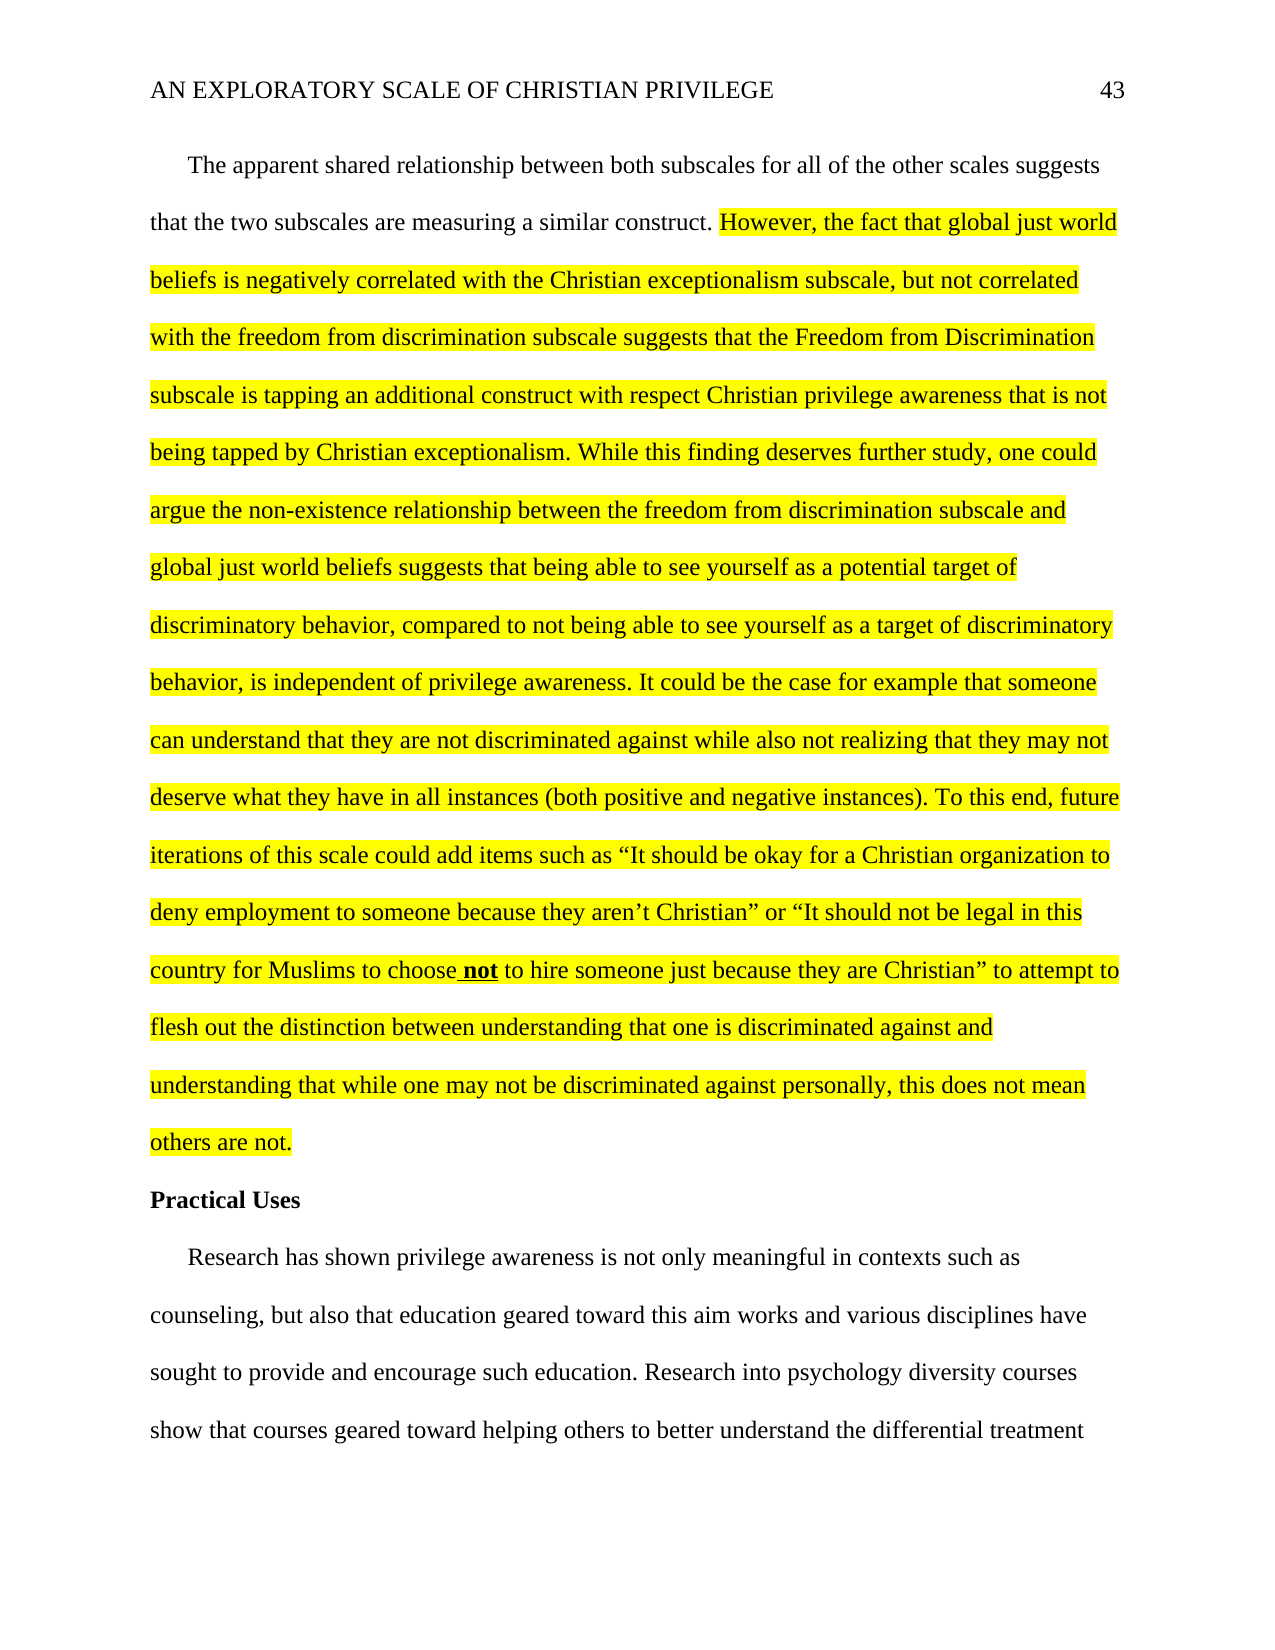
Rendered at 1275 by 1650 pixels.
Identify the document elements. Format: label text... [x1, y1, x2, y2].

text Practical Uses [150, 1185, 1125, 1214]
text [150, 1242, 1125, 1444]
text The apparent shared relationship between both subscales for all of the other scales suggests that the two subscales are measuring a similar construct. However, the fact that global just world beliefs is negatively correlated with the Christian exceptionalism subscale, but not correlated with the freedom from discrimination subscale suggests that the Freedom from Discrimination subscale is tapping an additional construct with respect Christian privilege awareness that is not being tapped by Christian exceptionalism. While this finding deserves further study, one could argue the non-existence relationship between the freedom from discrimination subscale and global just world beliefs suggests that being able to see yourself as a potential target of discriminatory behavior, compared to not being able to see yourself as a target of discriminatory behavior, is independent of privilege awareness. It could be the case for example that someone can understand that they are not discriminated against while also not realizing that they may not deserve what they have in all instances (both positive and negative instances). To this end, future iterations of this scale could add items such as “It should be okay for a Christian organization to deny employment to someone because they aren’t Christian” or “It should not be legal in this country for Muslims to choose not to hire someone just because they are Christian” to attempt to flesh out the distinction between understanding that one is discriminated against and understanding that while one may not be discriminated against personally, this does not mean others are not. [150, 150, 1125, 1156]
